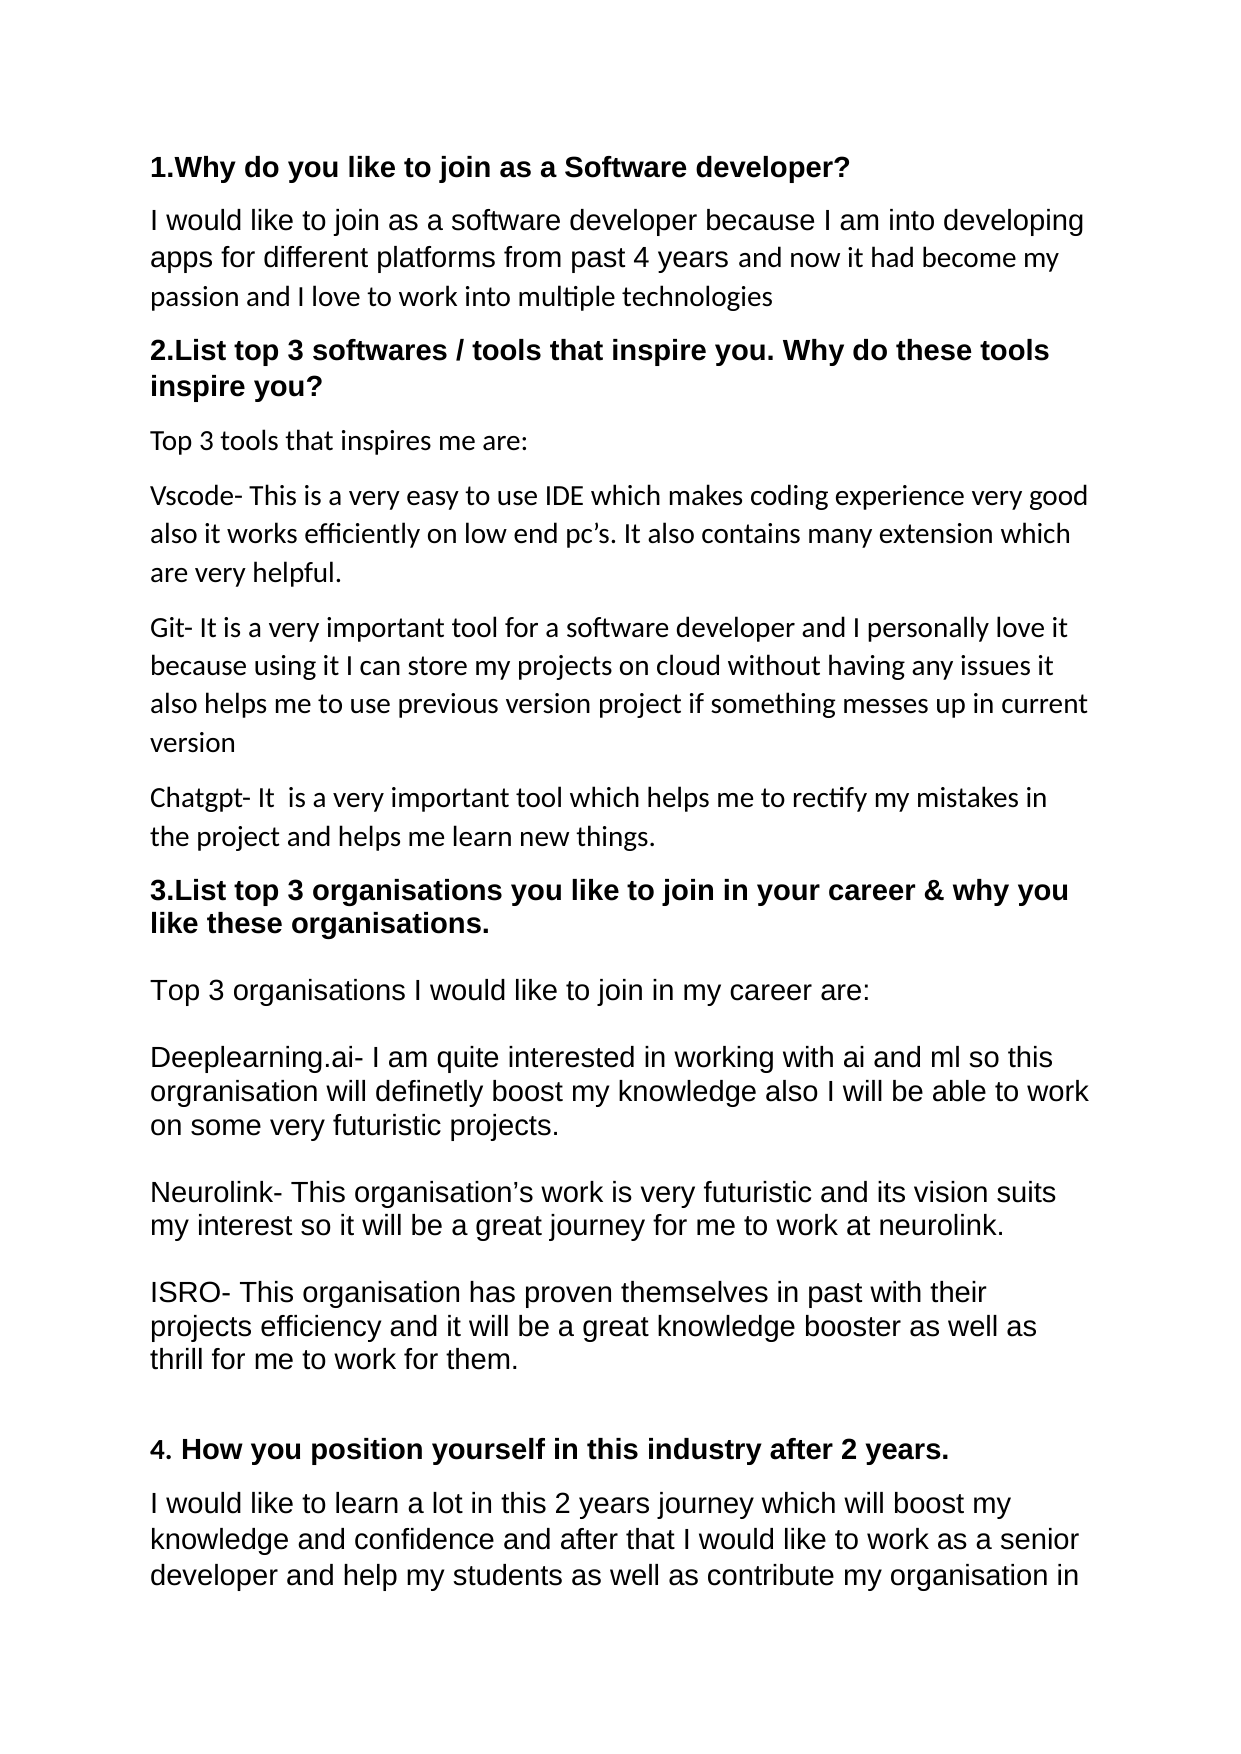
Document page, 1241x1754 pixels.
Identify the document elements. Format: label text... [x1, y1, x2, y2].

text Deeplearning.ai- I am quite interested in working with ai and ml so this orgranisation will definetly boost my knowledge also I will be able to work on some very futuristic projects. [150, 1040, 1090, 1141]
text Chatgpt- It is a very important tool which helps me to rectify my mistakes in the project and helps me learn new things. [150, 779, 1090, 853]
text ISRO- This organisation has proven themselves in past with their projects efficiency and it will be a great knowledge booster as well as thrill for me to work for them. [150, 1275, 1090, 1376]
text 3.List top 3 organisations you like to join in your career & why you like these organisations. Top 3 organisations I would like to join in my career are: [150, 873, 1090, 1007]
text 2.List top 3 softwares / tools that inspire you. Why do these tools inspire you? [150, 333, 1090, 402]
text I would like to join as a software developer because I am into developing apps for different platforms from past 4 years and now it had become my passion and I love to work into multiple technologies [150, 203, 1090, 313]
text Vscode- This is a very easy to use IDE which makes coding experience very good also it works efficiently on low end pc’s. It also contains many extension which are very helpful. [150, 477, 1090, 589]
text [150, 1486, 1090, 1592]
text Neurolink- This organisation’s work is very futuristic and its vision suits my interest so it will be a great journey for me to work at neurolink. [150, 1174, 1090, 1242]
text Git- It is a very important tool for a software developer and I personally love it because using it I can store my projects on cloud without having any issues it also helps me to use previous version project if something messes up in current version [150, 609, 1090, 760]
text 1.Why do you like to join as a Software developer? [150, 150, 1090, 183]
text 4. How you position yourself in this industry after 2 years. [150, 1431, 1090, 1467]
text Top 3 tools that inspires me are: [150, 422, 1090, 457]
